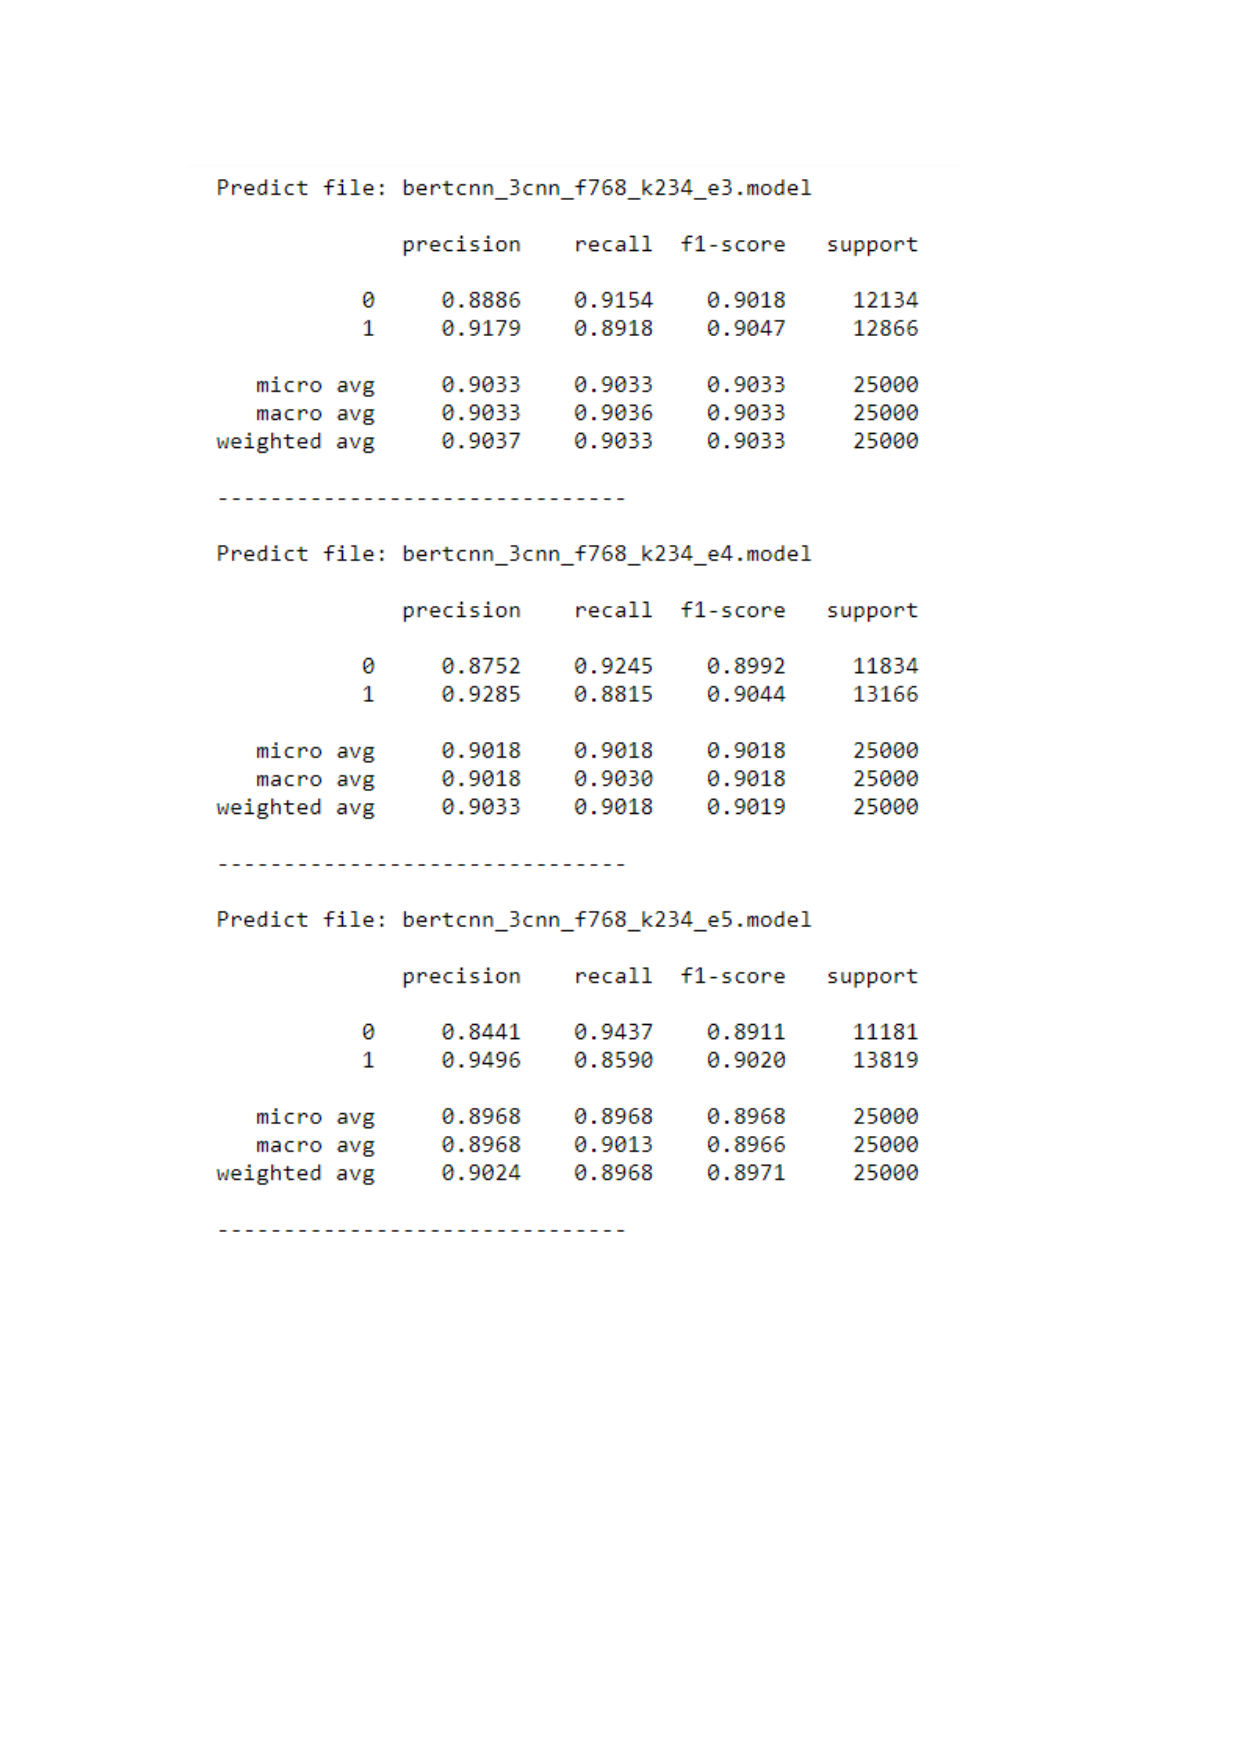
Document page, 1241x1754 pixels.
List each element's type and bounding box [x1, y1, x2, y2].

picture [187, 164, 962, 1257]
